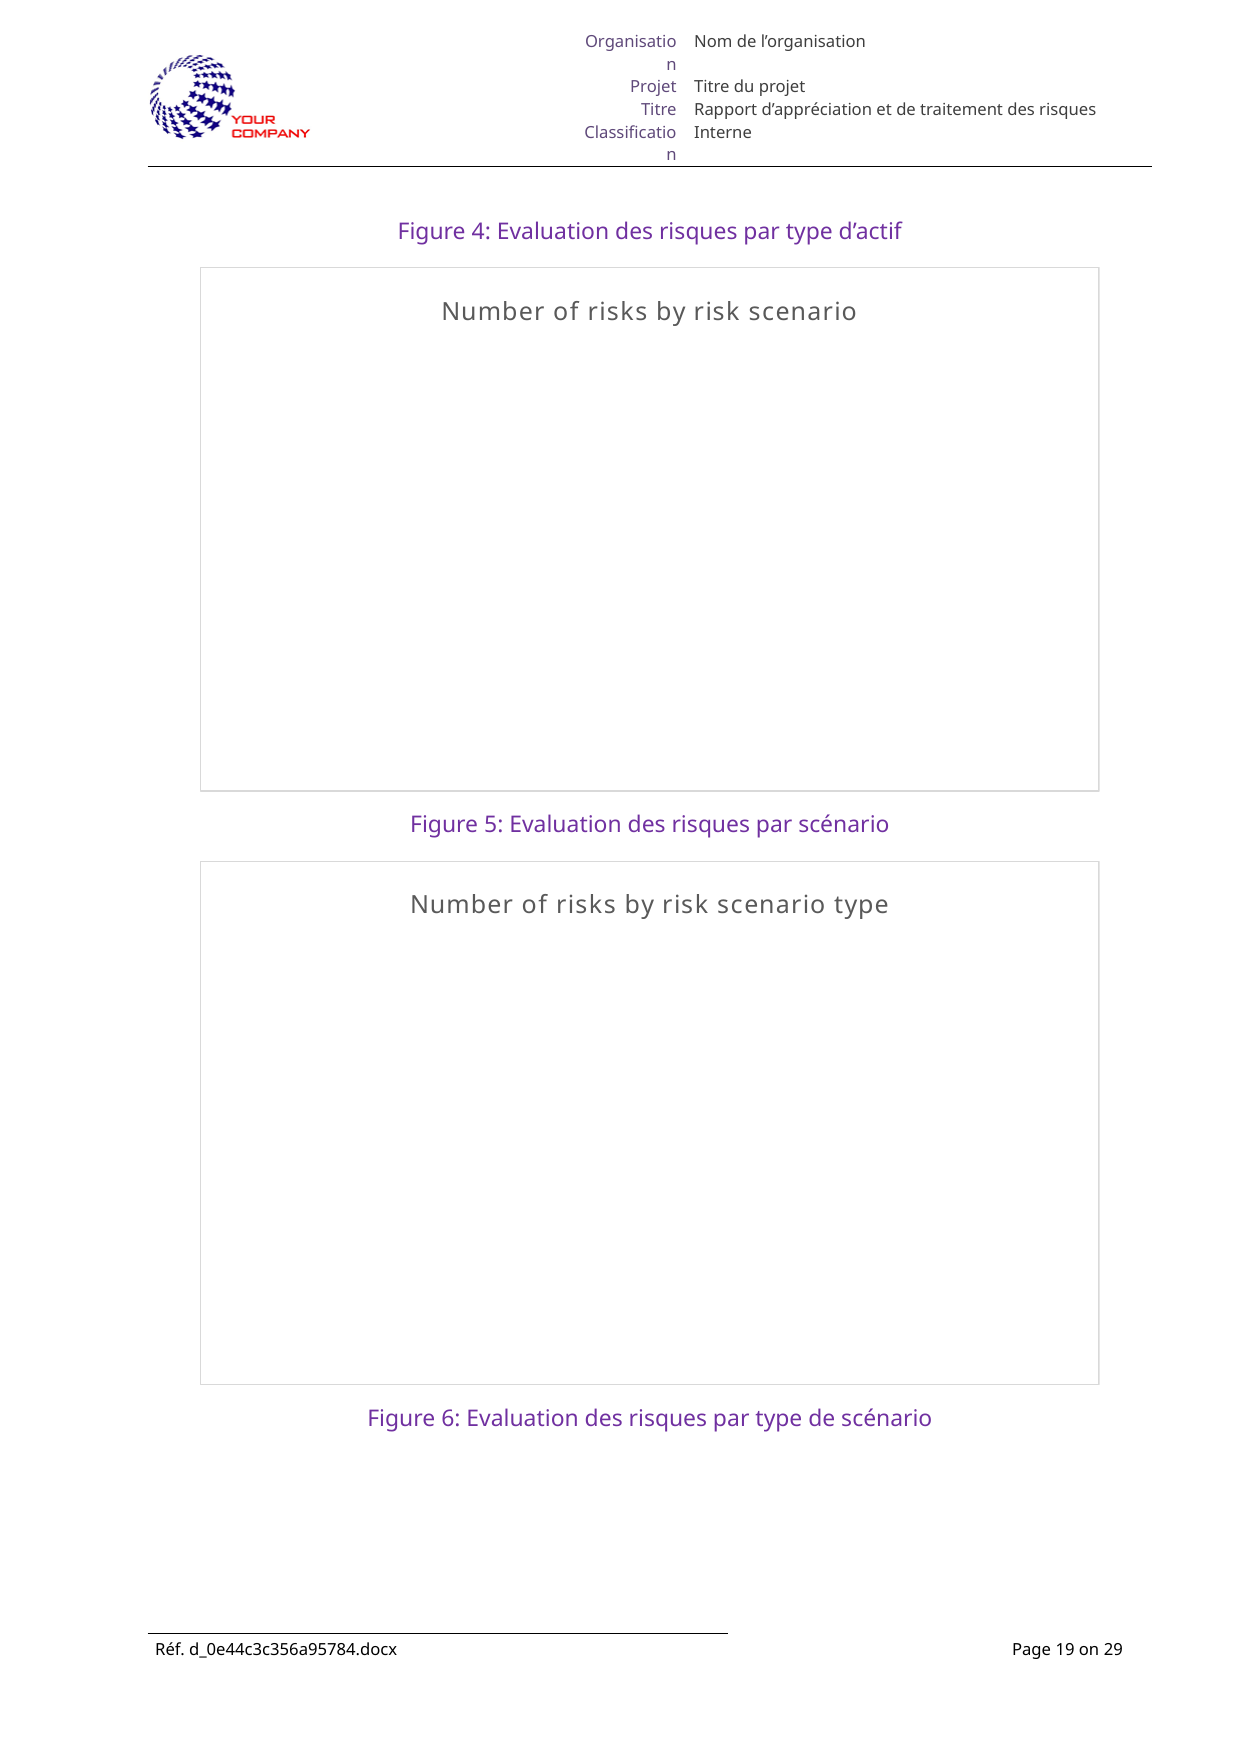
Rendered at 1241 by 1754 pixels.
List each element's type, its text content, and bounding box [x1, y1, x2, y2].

text Figure 4: Evaluation des risques par type d’actif [148, 215, 1152, 246]
text Figure 5: Evaluation des risques par scénario [148, 808, 1152, 840]
text Figure 6: Evaluation des risques par type de scénario [148, 1402, 1152, 1433]
picture [147, 53, 312, 142]
